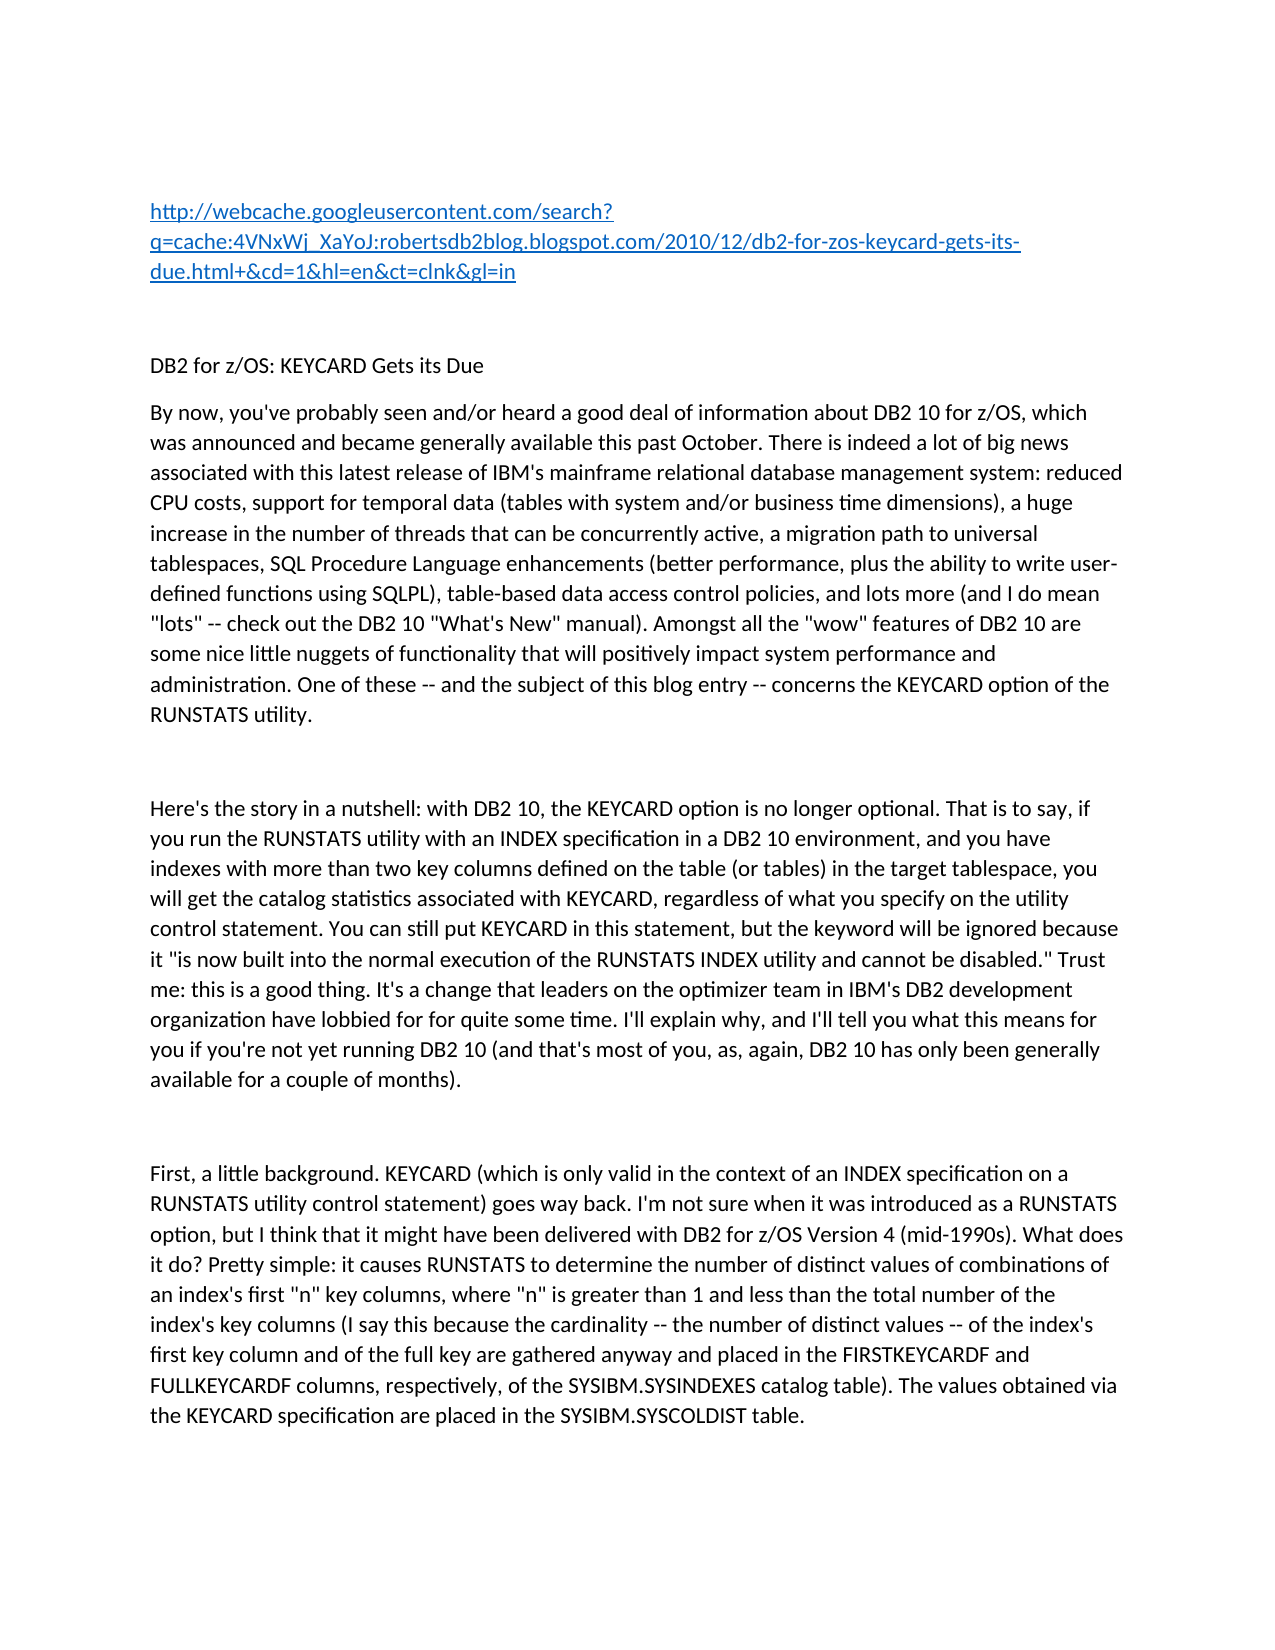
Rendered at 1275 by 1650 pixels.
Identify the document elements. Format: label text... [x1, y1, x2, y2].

text Here's the story in a nutshell: with DB2 10, the KEYCARD option is no longer optional. That is to say, if you run the RUNSTATS utility with an INDEX specification in a DB2 10 environment, and you have indexes with more than two key columns defined on the table (or tables) in the target tablespace, you will get the catalog statistics associated with KEYCARD, regardless of what you specify on the utility control statement. You can still put KEYCARD in this statement, but the keyword will be ignored because it "is now built into the normal execution of the RUNSTATS INDEX utility and cannot be disabled." Trust me: this is a good thing. It's a change that leaders on the optimizer team in IBM's DB2 development organization have lobbied for for quite some time. I'll explain why, and I'll tell you what this means for you if you're not yet running DB2 10 (and that's most of you, as, again, DB2 10 has only been generally available for a couple of months). [150, 794, 1125, 1094]
text By now, you've probably seen and/or heard a good deal of information about DB2 10 for z/OS, which was announced and became generally available this past October. There is indeed a lot of big news associated with this latest release of IBM's mainframe relational database management system: reduced CPU costs, support for temporal data (tables with system and/or business time dimensions), a huge increase in the number of threads that can be concurrently active, a migration path to universal tablespaces, SQL Procedure Language enhancements (better performance, plus the ability to write user-defined functions using SQLPL), table-based data access control policies, and lots more (and I do mean "lots" -- check out the DB2 10 "What's New" manual). Amongst all the "wow" features of DB2 10 are some nice little nuggets of functionality that will positively impact system performance and administration. One of these -- and the subject of this blog entry -- concerns the KEYCARD option of the RUNSTATS utility. [150, 398, 1125, 728]
text DB2 for z/OS: KEYCARD Gets its Due [150, 351, 1125, 379]
text http://webcache.googleusercontent.com/search?q=cache:4VNxWj_XaYoJ:robertsdb2blog.blogspot.com/2010/12/db2-for-zos-keycard-gets-its-due.html+&cd=1&hl=en&ct=clnk&gl=in [150, 197, 1125, 285]
text First, a little background. KEYCARD (which is only valid in the context of an INDEX specification on a RUNSTATS utility control statement) goes way back. I'm not sure when it was introduced as a RUNSTATS option, but I think that it might have been delivered with DB2 for z/OS Version 4 (mid-1990s). What does it do? Pretty simple: it causes RUNSTATS to determine the number of distinct values of combinations of an index's first "n" key columns, where "n" is greater than 1 and less than the total number of the index's key columns (I say this because the cardinality -- the number of distinct values -- of the index's first key column and of the full key are gathered anyway and placed in the FIRSTKEYCARDF and FULLKEYCARDF columns, respectively, of the SYSIBM.SYSINDEXES catalog table). The values obtained via the KEYCARD specification are placed in the SYSIBM.SYSCOLDIST table. [150, 1159, 1125, 1429]
